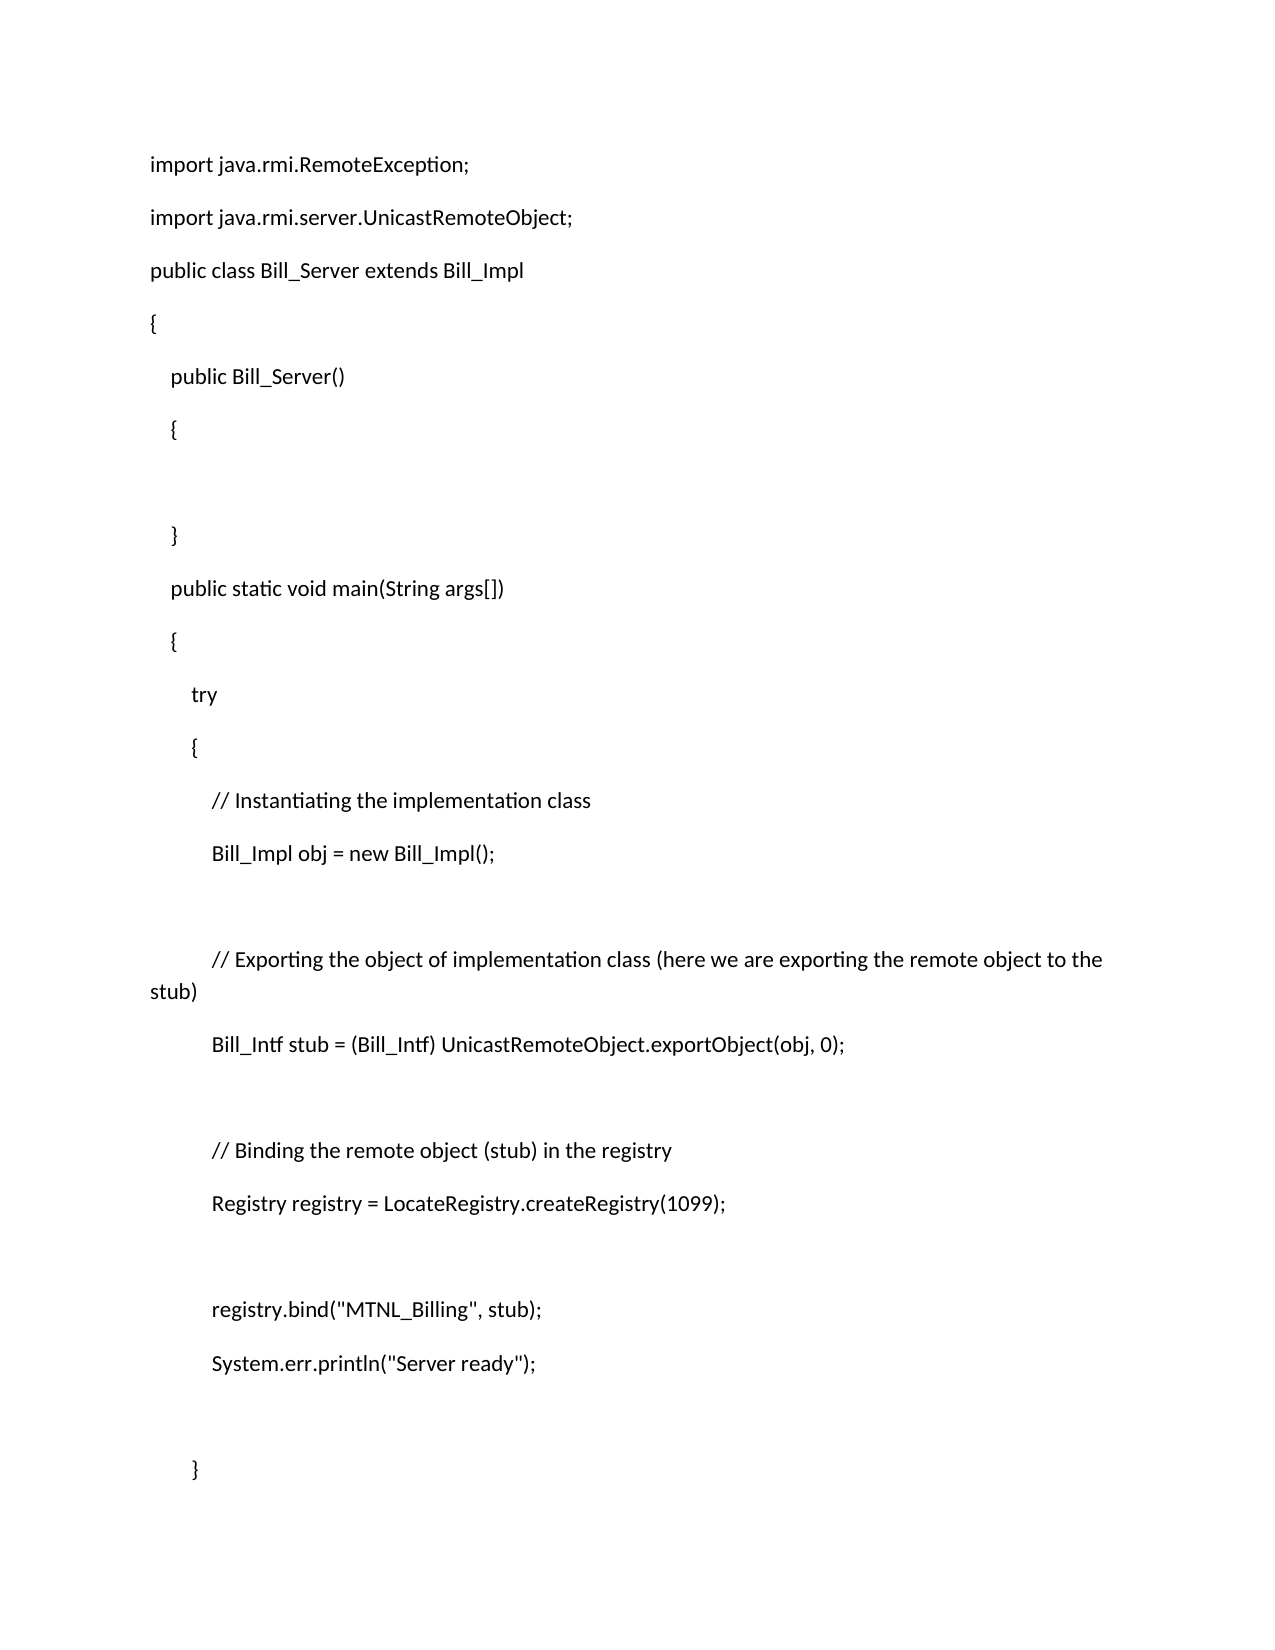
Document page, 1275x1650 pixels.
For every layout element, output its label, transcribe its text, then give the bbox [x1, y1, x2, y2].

text public static void main(String args[]) [150, 574, 1125, 602]
text { [150, 627, 1125, 655]
text { [150, 309, 1125, 337]
text System.err.println("Server ready"); [150, 1349, 1125, 1377]
text try [150, 680, 1125, 708]
text // Exporting the object of implementation class (here we are exporting the remote object to the stub) [150, 945, 1125, 1006]
text } [150, 1455, 1125, 1483]
text public class Bill_Server extends Bill_Impl [150, 256, 1125, 284]
text // Binding the remote object (stub) in the registry [150, 1137, 1125, 1164]
text public Bill_Server() [150, 362, 1125, 390]
text Bill_Impl obj = new Bill_Impl(); [150, 839, 1125, 867]
text Bill_Intf stub = (Bill_Intf) UnicastRemoteObject.exportObject(obj, 0); [150, 1031, 1125, 1058]
text import java.rmi.RemoteException; [150, 150, 1125, 178]
text // Instantiating the implementation class [150, 786, 1125, 814]
text } [150, 521, 1125, 549]
text registry.bind("MTNL_Billing", stub); [150, 1296, 1125, 1324]
text Registry registry = LocateRegistry.createRegistry(1099); [150, 1189, 1125, 1218]
text import java.rmi.server.UnicastRemoteObject; [150, 203, 1125, 231]
text { [150, 415, 1125, 443]
text { [150, 733, 1125, 761]
